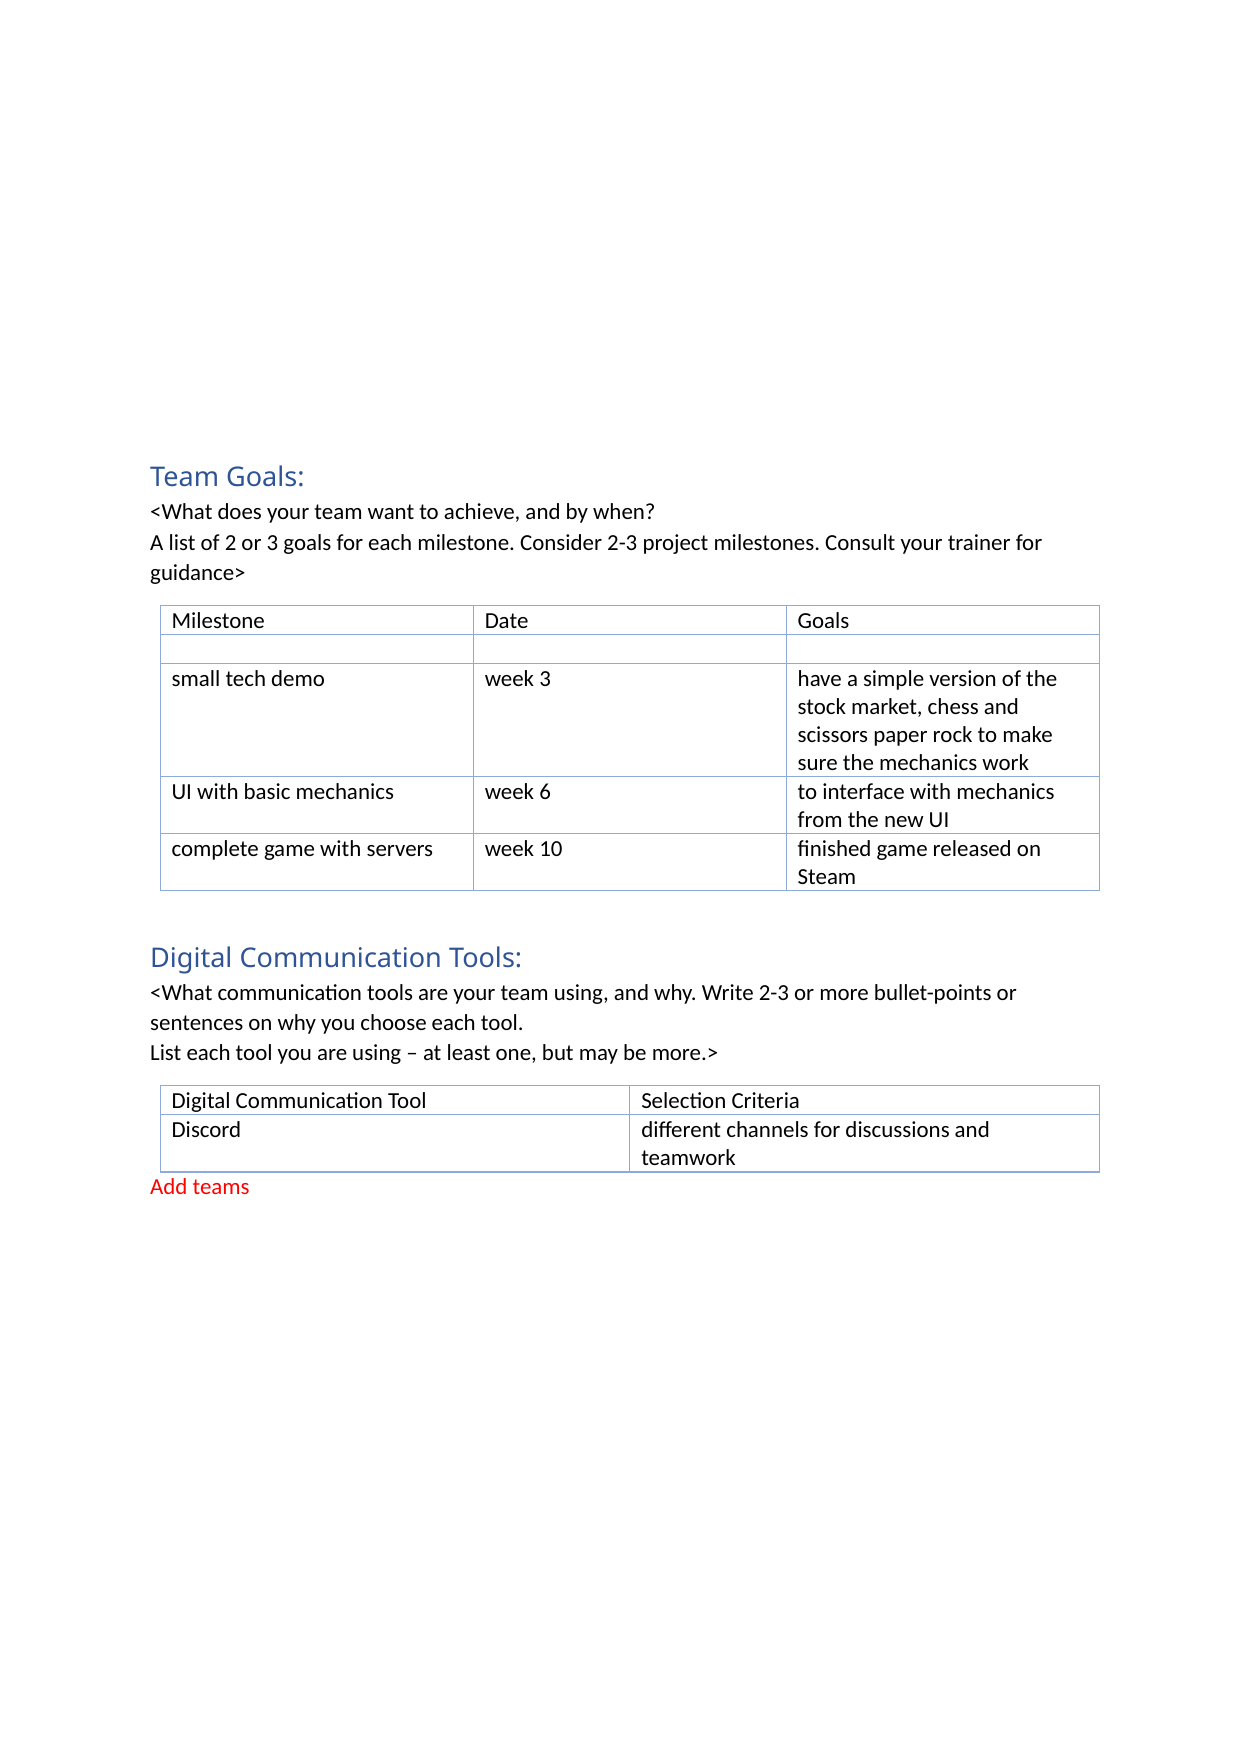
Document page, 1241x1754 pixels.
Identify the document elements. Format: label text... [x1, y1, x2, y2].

text Add teams [150, 1172, 1090, 1200]
table_header Selection Criteria [630, 1086, 1099, 1114]
table_cell small tech demo [161, 664, 473, 776]
table_header Digital Communication Tool [161, 1086, 629, 1114]
table_cell week 10 [474, 834, 786, 890]
text Team Goals: [150, 458, 1090, 494]
table_cell Discord [161, 1115, 629, 1171]
table_cell different channels for discussions and teamwork [630, 1115, 1099, 1171]
table_cell finished game released on Steam [787, 834, 1099, 890]
table_cell week 6 [474, 777, 786, 833]
table_header Goals [787, 606, 1099, 634]
table_cell complete game with servers [161, 834, 473, 890]
table_cell [474, 635, 786, 663]
table_cell have a simple version of the stock market, chess and scissors paper rock to make sure the mechanics work [787, 664, 1099, 776]
text <What communication tools are your team using, and why. Write 2-3 or more bullet-points or sentences on why you choose each tool. List each tool you are using – at least one, but may be more.> [150, 978, 1090, 1066]
table_cell [161, 635, 473, 663]
table_header Milestone [161, 606, 473, 634]
table_cell week 3 [474, 664, 786, 776]
text Digital Communication Tools: [150, 938, 1090, 975]
table_cell [787, 635, 1099, 663]
table_cell UI with basic mechanics [161, 777, 473, 833]
table_cell to interface with mechanics from the new UI [787, 777, 1099, 833]
table_header Date [474, 606, 786, 634]
